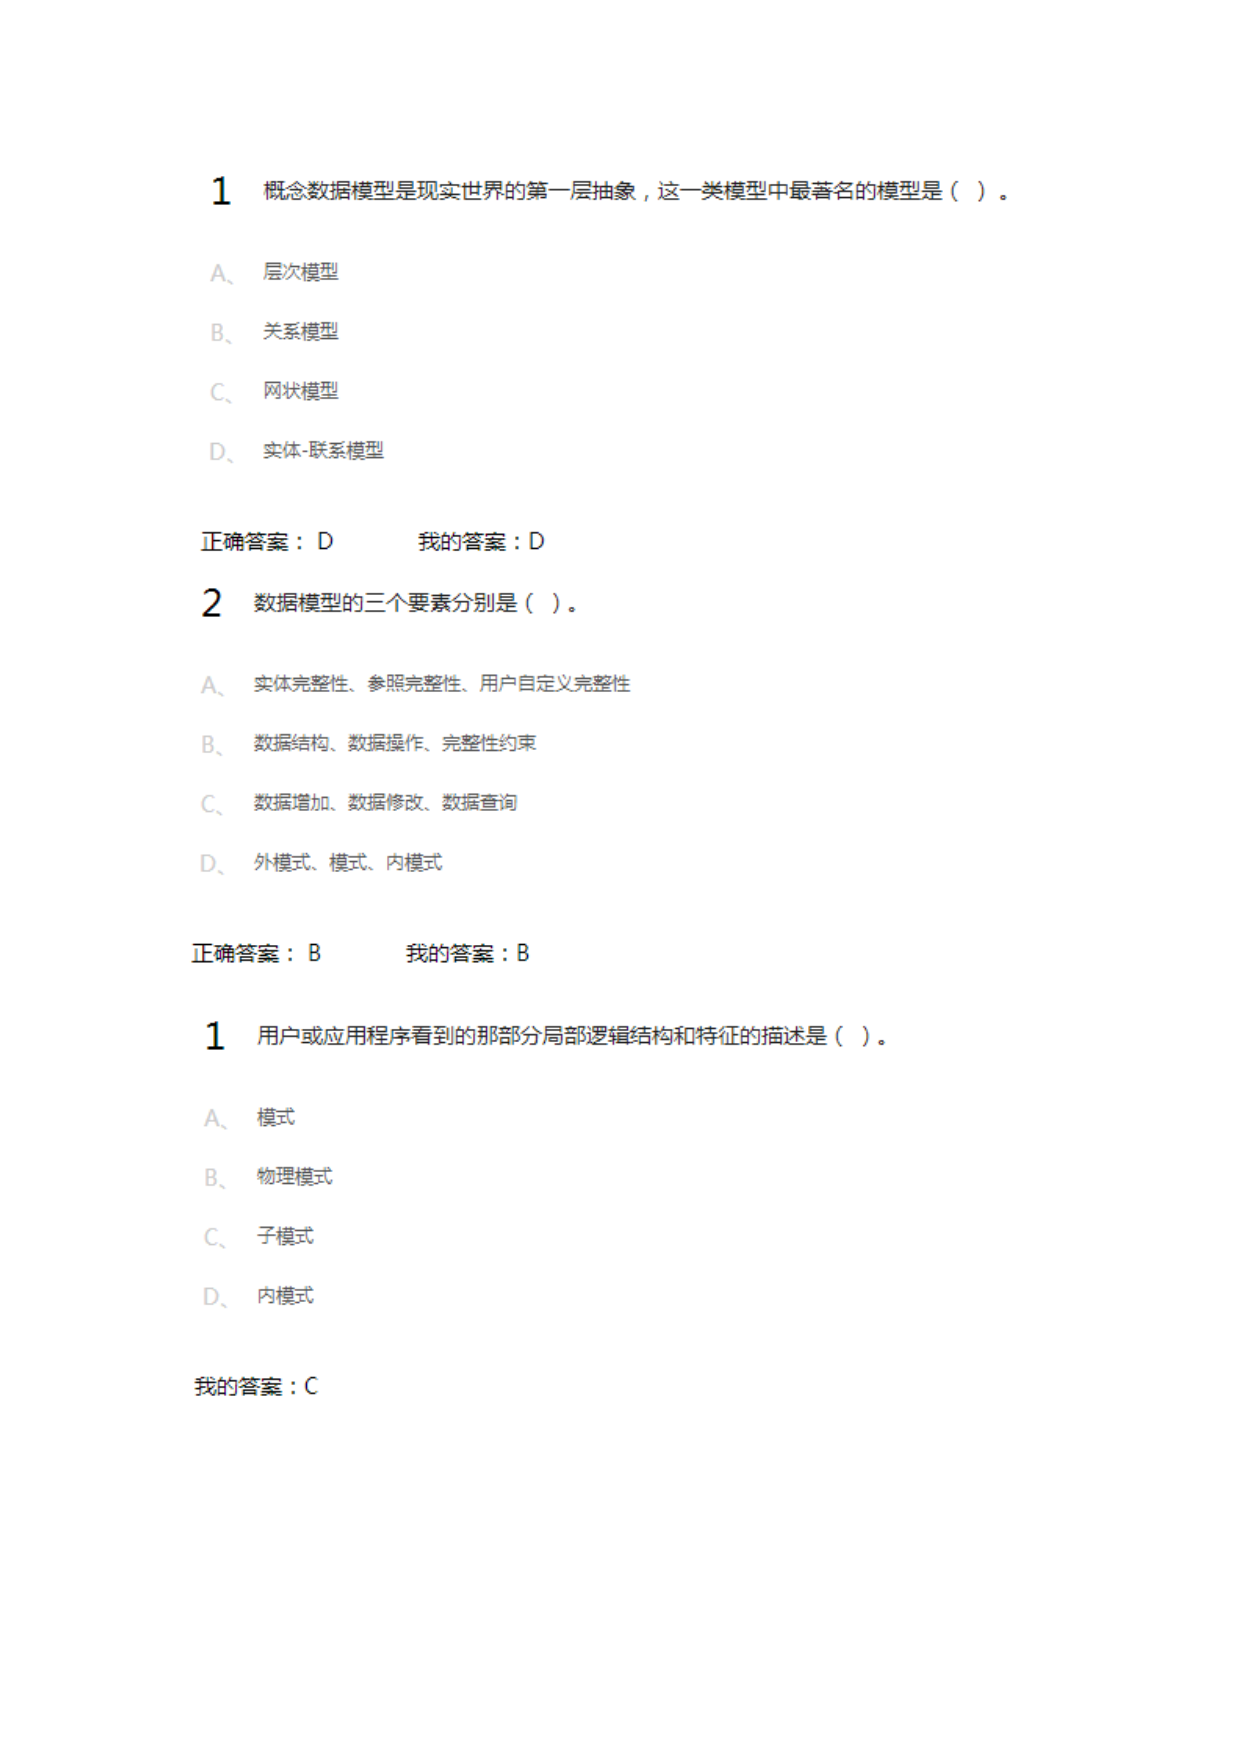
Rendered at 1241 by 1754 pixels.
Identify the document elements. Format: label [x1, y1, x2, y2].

picture [187, 584, 654, 980]
picture [187, 162, 1018, 573]
picture [187, 1007, 901, 1421]
